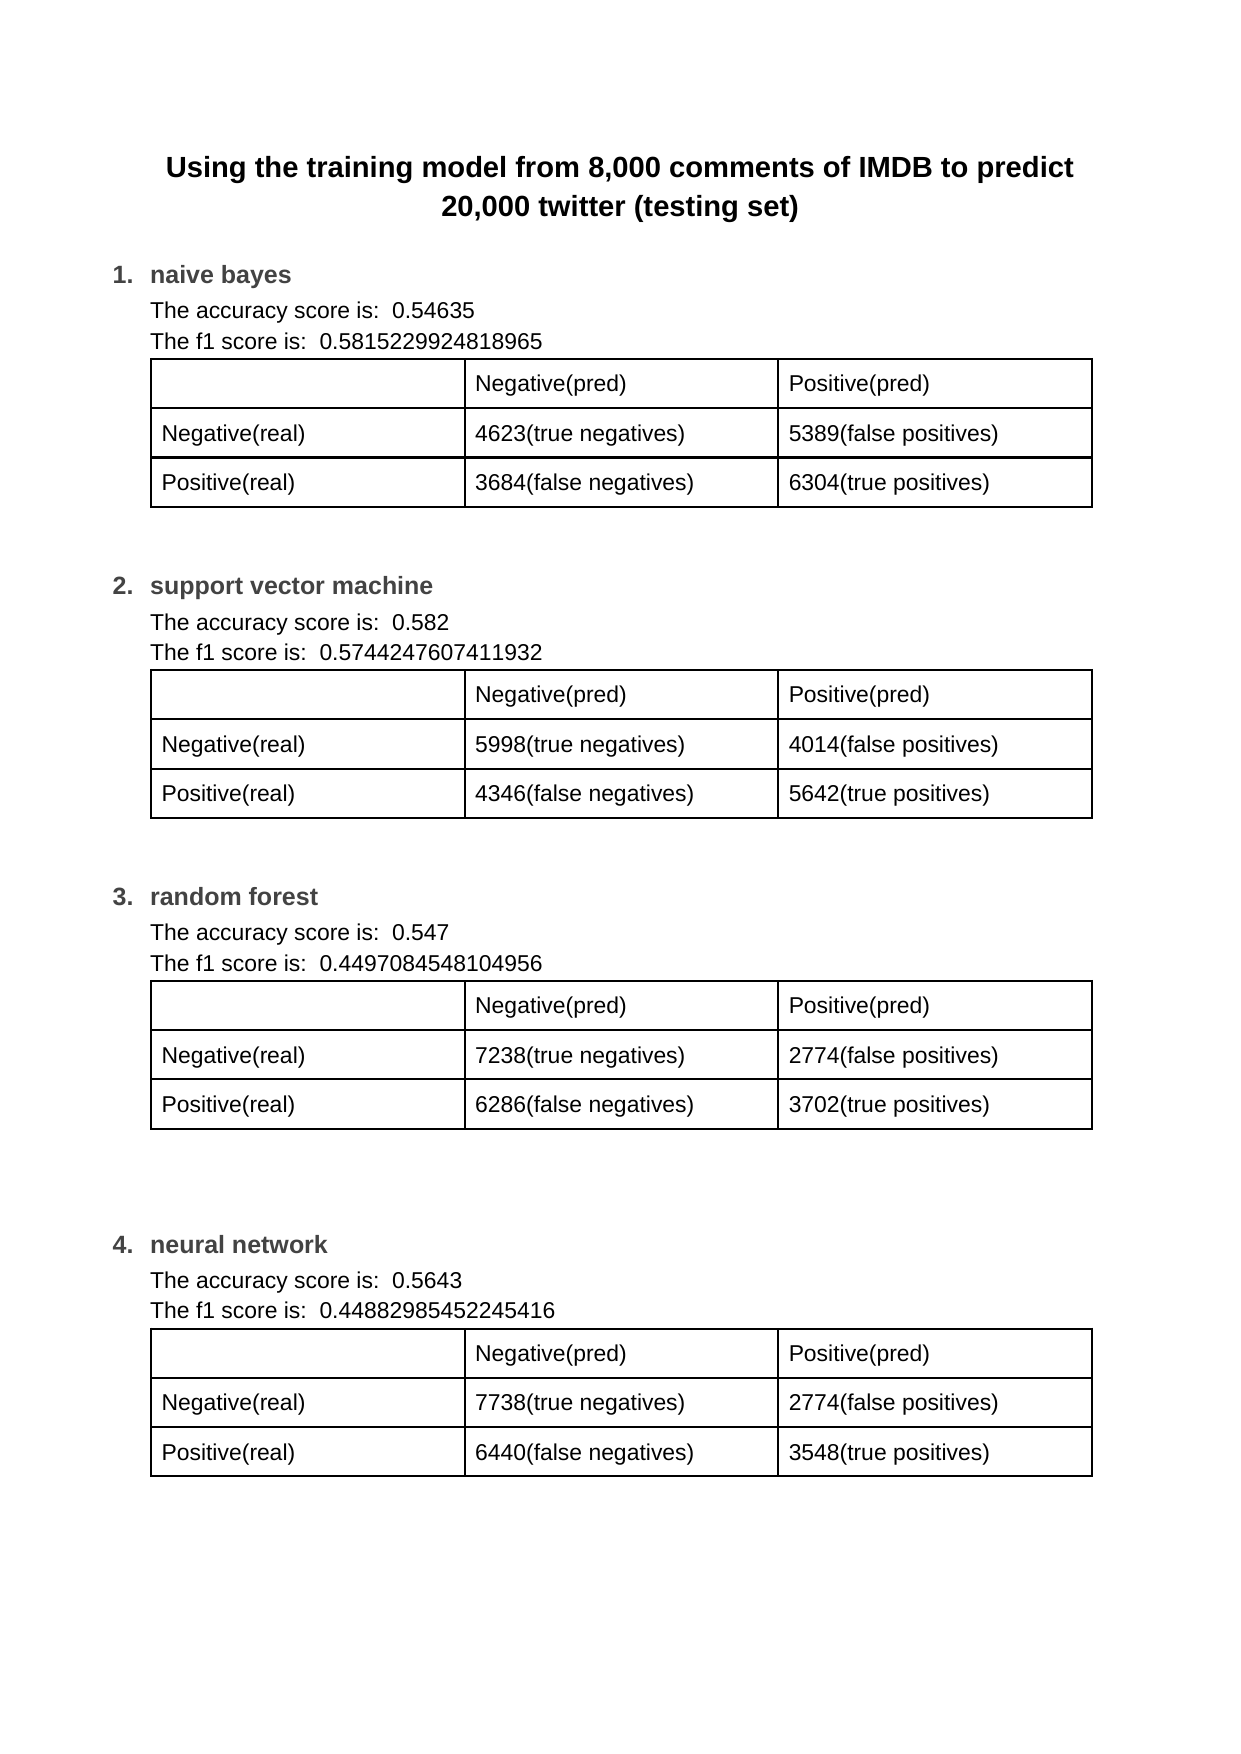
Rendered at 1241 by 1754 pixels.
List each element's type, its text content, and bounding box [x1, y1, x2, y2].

table_cell Positive(real) [152, 770, 464, 817]
text The accuracy score is: 0.54635 [150, 297, 1090, 324]
table_header [152, 982, 464, 1029]
table_cell Positive(real) [152, 459, 464, 506]
table_header Positive(pred) [779, 671, 1091, 718]
table_cell Negative(real) [152, 720, 464, 767]
table_cell 4014(false positives) [779, 720, 1091, 767]
table_header [152, 1330, 464, 1377]
table_header Negative(pred) [466, 982, 777, 1029]
text Using the training model from 8,000 comments of IMDB to predict 20,000 twitter (testing set) [150, 150, 1090, 222]
table_cell 5998(true negatives) [466, 720, 777, 767]
table_cell 5389(false positives) [779, 409, 1091, 456]
table_cell 7738(true negatives) [466, 1379, 777, 1426]
subtitle naive bayes [112, 260, 1090, 289]
table_cell Negative(real) [152, 1031, 464, 1078]
table_cell 3702(true positives) [779, 1080, 1091, 1128]
table_cell 3548(true positives) [779, 1428, 1091, 1475]
subtitle neural network [112, 1230, 1090, 1259]
table_header Negative(pred) [466, 360, 777, 407]
subtitle random forest [112, 882, 1090, 911]
table_header Negative(pred) [466, 671, 777, 718]
table_cell 6440(false negatives) [466, 1428, 777, 1475]
table_header Positive(pred) [779, 982, 1091, 1029]
text The accuracy score is: 0.582 [150, 608, 1090, 635]
table_cell Negative(real) [152, 409, 464, 456]
subtitle support vector machine [112, 571, 1090, 600]
table_cell 4346(false negatives) [466, 770, 777, 817]
text The accuracy score is: 0.547 [150, 919, 1090, 946]
table_header Positive(pred) [779, 1330, 1091, 1377]
table_cell 5642(true positives) [779, 770, 1091, 817]
table_header Positive(pred) [779, 360, 1091, 407]
table_cell Positive(real) [152, 1428, 464, 1475]
text The f1 score is: 0.44882985452245416 [150, 1297, 1090, 1323]
table_header [152, 360, 464, 407]
table_cell 3684(false negatives) [466, 459, 777, 506]
table_header Negative(pred) [466, 1330, 777, 1377]
table_cell 6304(true positives) [779, 459, 1091, 506]
table_cell 4623(true negatives) [466, 409, 777, 456]
table_cell 2774(false positives) [779, 1379, 1091, 1426]
table_header [152, 671, 464, 718]
table_cell 6286(false negatives) [466, 1080, 777, 1128]
text The f1 score is: 0.4497084548104956 [150, 949, 1090, 976]
table_cell 2774(false positives) [779, 1031, 1091, 1078]
text The f1 score is: 0.5815229924818965 [150, 328, 1090, 354]
table_cell 7238(true negatives) [466, 1031, 777, 1078]
table_cell Positive(real) [152, 1080, 464, 1128]
table_cell Negative(real) [152, 1379, 464, 1426]
text The f1 score is: 0.5744247607411932 [150, 639, 1090, 665]
text The accuracy score is: 0.5643 [150, 1267, 1090, 1293]
